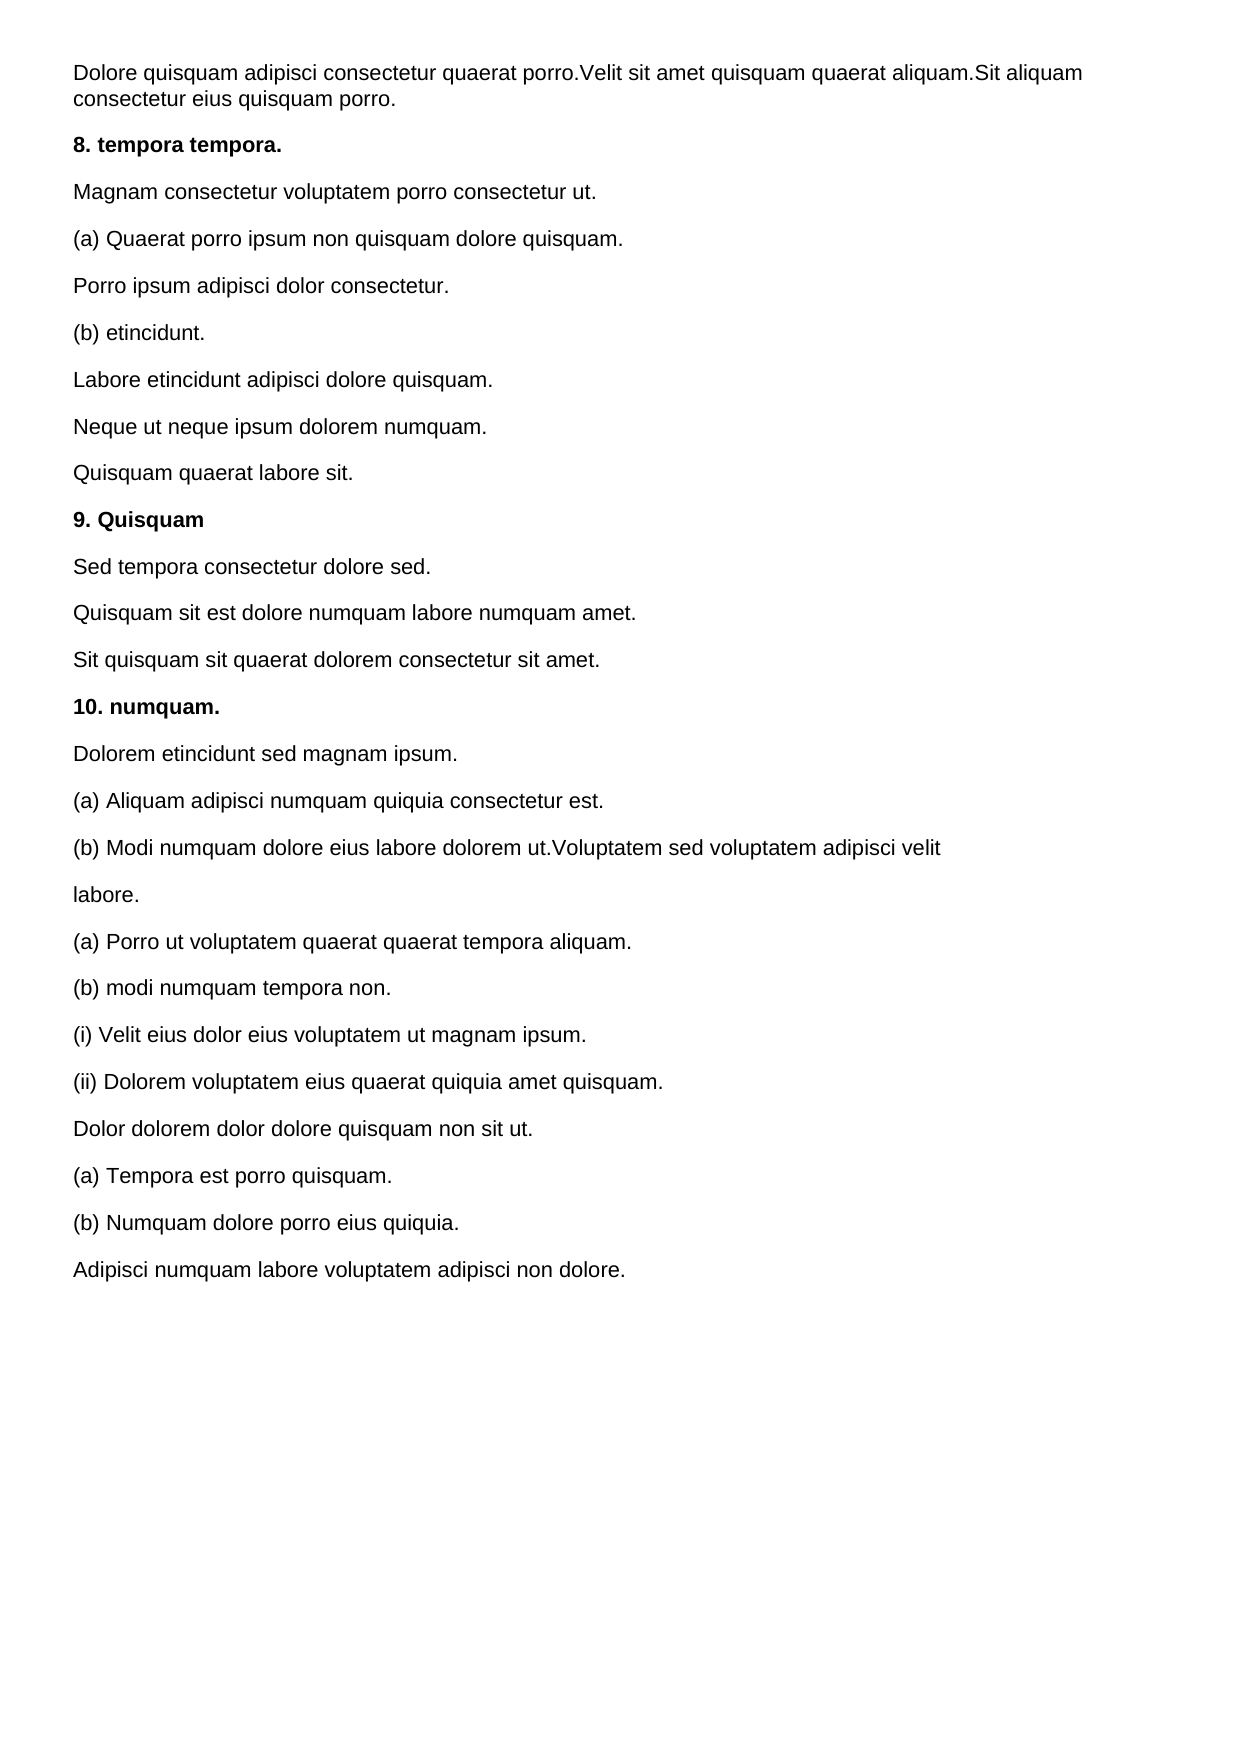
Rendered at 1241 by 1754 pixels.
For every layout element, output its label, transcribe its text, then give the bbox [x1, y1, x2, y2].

subtitle tempora tempora. [73, 132, 1184, 157]
list Porro ut voluptatem quaerat quaerat tempora aliquam. [73, 928, 1146, 954]
text Magnam consectetur voluptatem porro consectetur ut. [73, 179, 1124, 204]
text Sed tempora consectetur dolore sed. [73, 554, 1164, 579]
list etincidunt. [73, 319, 1184, 345]
text Adipisci numquam labore voluptatem adipisci non dolore. [73, 1257, 1158, 1282]
list Modi numquam dolore eius labore dolorem ut.Voluptatem sed voluptatem adipisci velit labore. [73, 835, 989, 907]
subtitle Quisquam [73, 507, 1184, 532]
text Labore etincidunt adipisci dolore quisquam. [73, 367, 1184, 392]
list Dolorem voluptatem eius quaerat quiquia amet quisquam. [73, 1069, 1184, 1094]
text Neque ut neque ipsum dolorem numquam. [73, 413, 1175, 439]
list Velit eius dolor eius voluptatem ut magnam ipsum. [73, 1022, 1184, 1047]
list Quaerat porro ipsum non quisquam dolore quisquam. [73, 226, 1184, 251]
text Dolor dolorem dolor dolore quisquam non sit ut. [73, 1116, 1130, 1141]
text Quisquam sit est dolore numquam labore numquam amet. [73, 600, 1184, 626]
subtitle numquam. [73, 694, 1184, 719]
list Numquam dolore porro eius quiquia. [73, 1209, 1184, 1235]
list modi numquam tempora non. [73, 975, 1184, 1001]
text Quisquam quaerat labore sit. [73, 460, 1184, 485]
text Sit quisquam sit quaerat dolorem consectetur sit amet. [73, 647, 1162, 672]
list Aliquam adipisci numquam quiquia consectetur est. [73, 788, 1184, 813]
text Dolore quisquam adipisci consectetur quaerat porro.Velit sit amet quisquam quaerat aliquam.Sit aliquam consectetur eius quisquam porro. [73, 60, 1158, 111]
text Dolorem etincidunt sed magnam ipsum. [73, 741, 1159, 766]
text Porro ipsum adipisci dolor consectetur. [73, 273, 1184, 298]
list Tempora est porro quisquam. [73, 1163, 1162, 1188]
